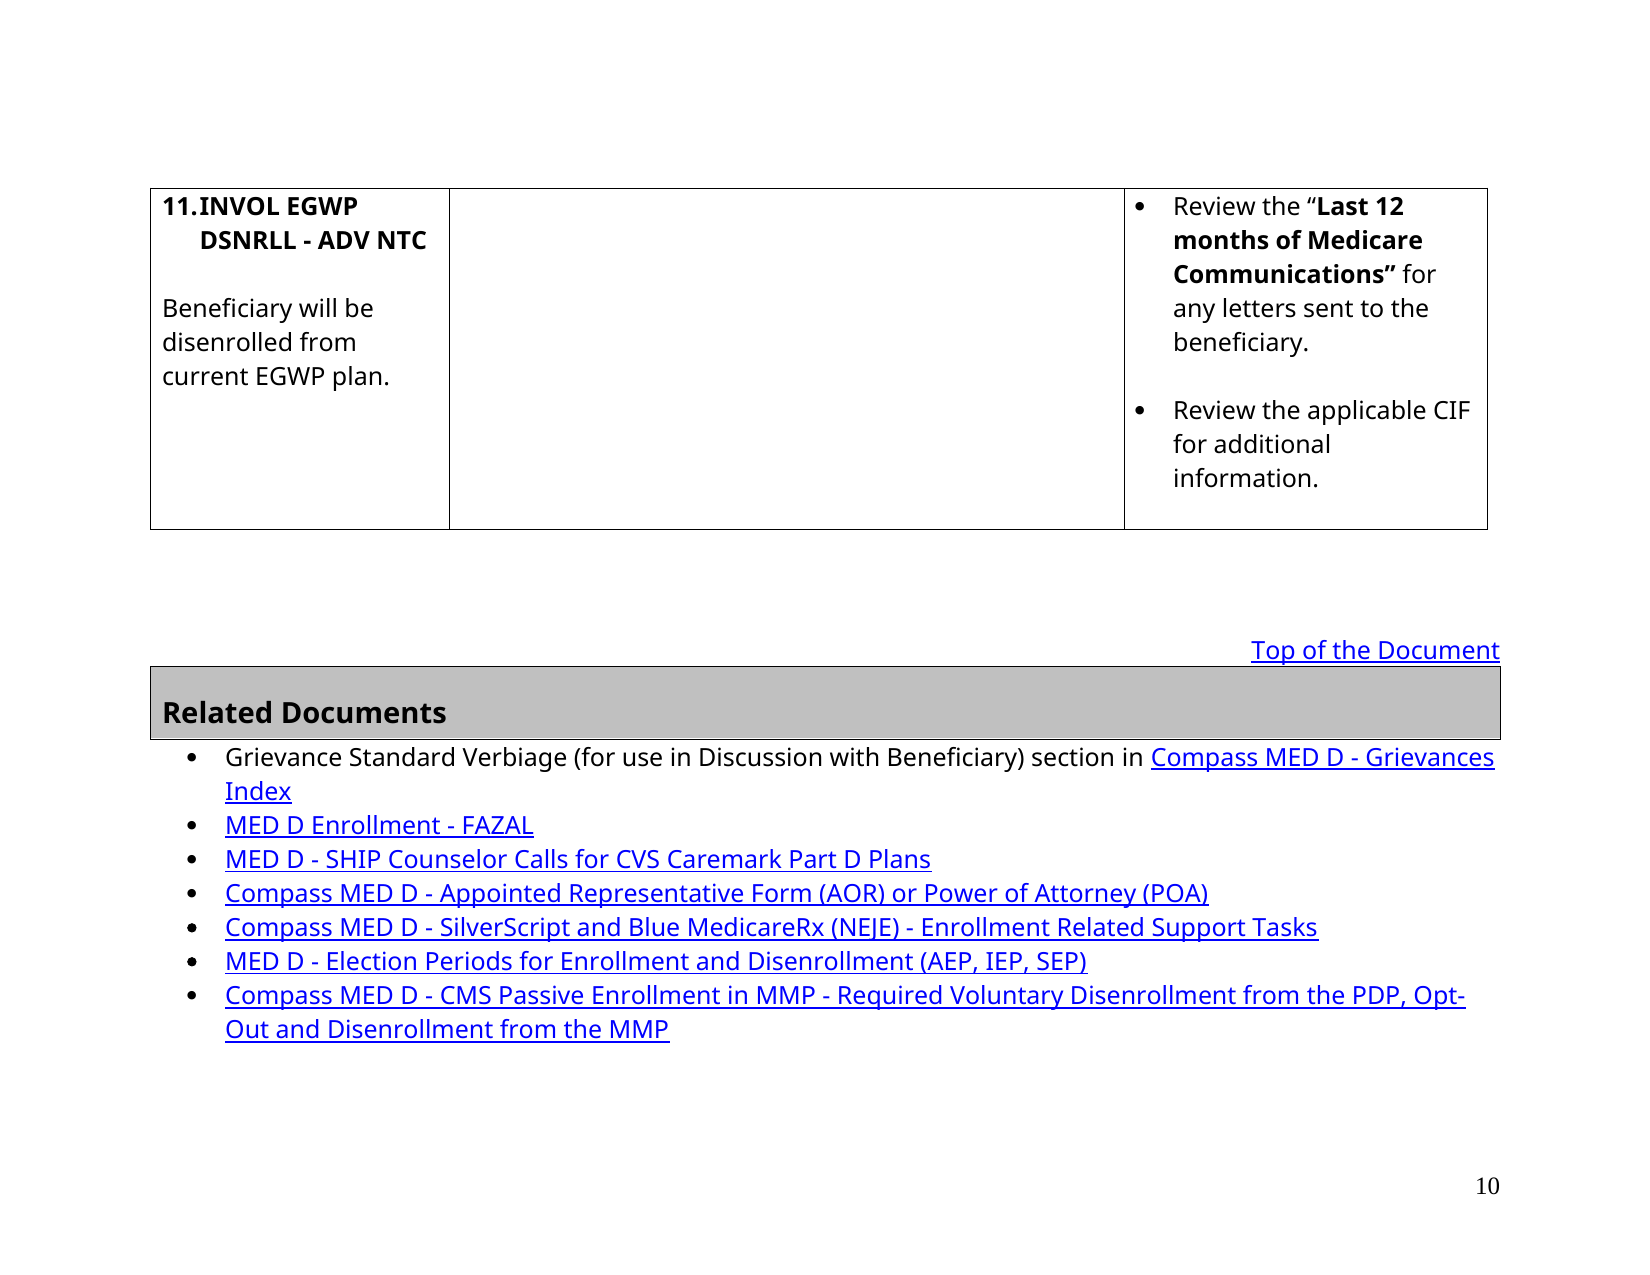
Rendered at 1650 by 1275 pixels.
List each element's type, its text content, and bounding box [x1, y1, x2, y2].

text Top of the Document [150, 632, 1500, 666]
table_cell INVOL EGWP DSNRLL - ADV NTC Beneficiary will be disenrolled from current EGWP plan. [151, 189, 449, 529]
list MED D - Election Periods for Enrollment and Disenrollment (AEP, IEP, SEP) [187, 944, 1500, 978]
table_cell Review the “Last 12 months of Medicare Communications” for any letters sent to the beneficiary. Review the applicable CIF for additional information. [1125, 189, 1487, 529]
list Compass MED D - SilverScript and Blue MedicareRx (NEJE) - Enrollment Related Support Tasks [187, 910, 1500, 944]
table_cell [450, 189, 1124, 529]
list MED D - SHIP Counselor Calls for CVS Caremark Part D Plans [187, 842, 1500, 876]
list MED D Enrollment - FAZAL [187, 808, 1500, 842]
table_header Related Documents [151, 667, 1500, 738]
list Compass MED D - Appointed Representative Form (AOR) or Power of Attorney (POA) [187, 876, 1500, 910]
list Grievance Standard Verbiage (for use in Discussion with Beneficiary) section in Compass MED D - Grievances Index [187, 740, 1500, 808]
list Compass MED D - CMS Passive Enrollment in MMP - Required Voluntary Disenrollment from the PDP, Opt-Out and Disenrollment from the MMP [187, 978, 1500, 1046]
